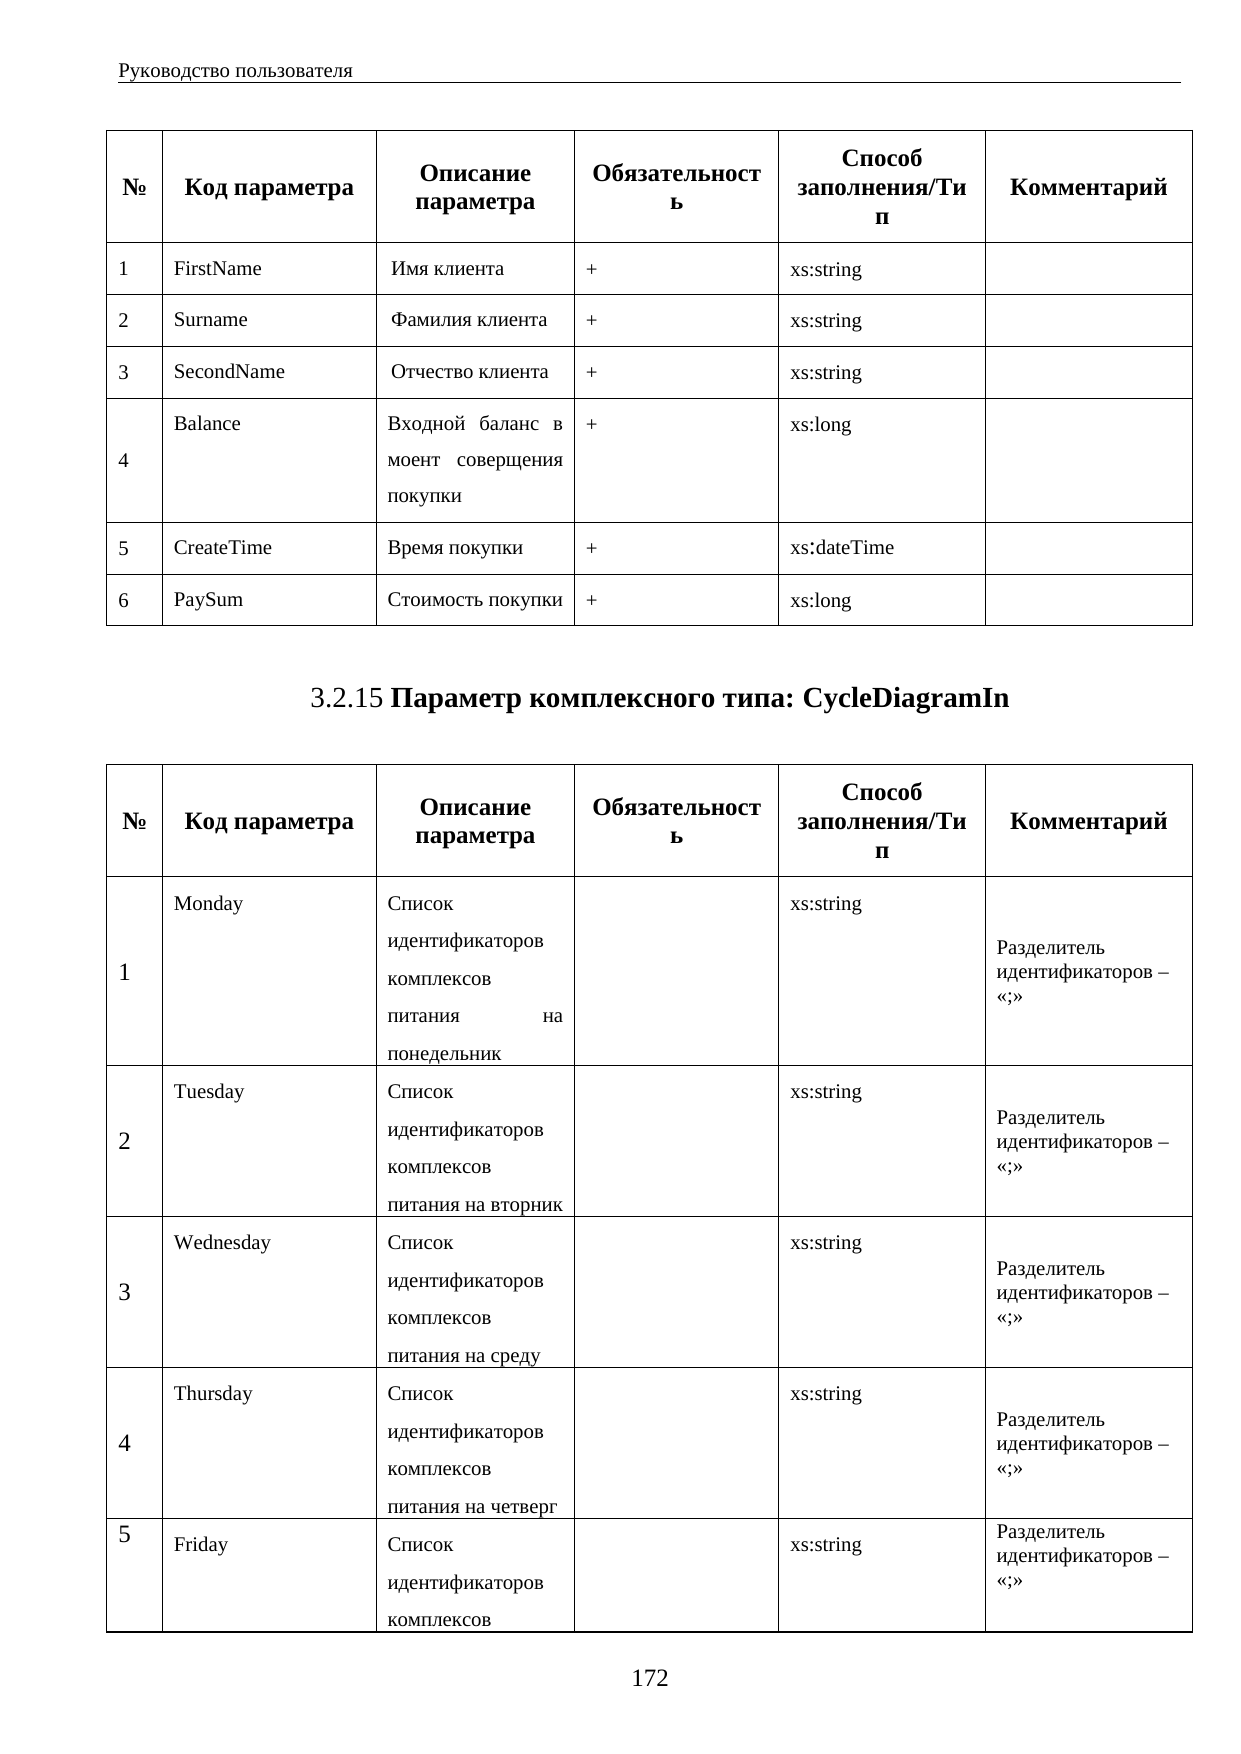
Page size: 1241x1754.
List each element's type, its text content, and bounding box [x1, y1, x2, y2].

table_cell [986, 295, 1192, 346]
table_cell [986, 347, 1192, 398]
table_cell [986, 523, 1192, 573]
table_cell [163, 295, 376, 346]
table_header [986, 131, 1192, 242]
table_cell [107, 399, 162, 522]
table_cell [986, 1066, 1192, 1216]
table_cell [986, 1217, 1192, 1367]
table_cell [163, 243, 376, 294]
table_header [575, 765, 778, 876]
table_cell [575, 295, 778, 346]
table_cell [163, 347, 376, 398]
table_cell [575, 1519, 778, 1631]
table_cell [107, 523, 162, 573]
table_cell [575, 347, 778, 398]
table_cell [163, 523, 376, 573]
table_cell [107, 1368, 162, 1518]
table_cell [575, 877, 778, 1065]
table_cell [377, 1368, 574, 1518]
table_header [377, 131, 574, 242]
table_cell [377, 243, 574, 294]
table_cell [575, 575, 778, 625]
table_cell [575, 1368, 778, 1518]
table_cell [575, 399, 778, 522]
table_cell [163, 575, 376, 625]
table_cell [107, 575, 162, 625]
subtitle Параметр комплексного типа: CycleDiagramIn [310, 676, 1181, 714]
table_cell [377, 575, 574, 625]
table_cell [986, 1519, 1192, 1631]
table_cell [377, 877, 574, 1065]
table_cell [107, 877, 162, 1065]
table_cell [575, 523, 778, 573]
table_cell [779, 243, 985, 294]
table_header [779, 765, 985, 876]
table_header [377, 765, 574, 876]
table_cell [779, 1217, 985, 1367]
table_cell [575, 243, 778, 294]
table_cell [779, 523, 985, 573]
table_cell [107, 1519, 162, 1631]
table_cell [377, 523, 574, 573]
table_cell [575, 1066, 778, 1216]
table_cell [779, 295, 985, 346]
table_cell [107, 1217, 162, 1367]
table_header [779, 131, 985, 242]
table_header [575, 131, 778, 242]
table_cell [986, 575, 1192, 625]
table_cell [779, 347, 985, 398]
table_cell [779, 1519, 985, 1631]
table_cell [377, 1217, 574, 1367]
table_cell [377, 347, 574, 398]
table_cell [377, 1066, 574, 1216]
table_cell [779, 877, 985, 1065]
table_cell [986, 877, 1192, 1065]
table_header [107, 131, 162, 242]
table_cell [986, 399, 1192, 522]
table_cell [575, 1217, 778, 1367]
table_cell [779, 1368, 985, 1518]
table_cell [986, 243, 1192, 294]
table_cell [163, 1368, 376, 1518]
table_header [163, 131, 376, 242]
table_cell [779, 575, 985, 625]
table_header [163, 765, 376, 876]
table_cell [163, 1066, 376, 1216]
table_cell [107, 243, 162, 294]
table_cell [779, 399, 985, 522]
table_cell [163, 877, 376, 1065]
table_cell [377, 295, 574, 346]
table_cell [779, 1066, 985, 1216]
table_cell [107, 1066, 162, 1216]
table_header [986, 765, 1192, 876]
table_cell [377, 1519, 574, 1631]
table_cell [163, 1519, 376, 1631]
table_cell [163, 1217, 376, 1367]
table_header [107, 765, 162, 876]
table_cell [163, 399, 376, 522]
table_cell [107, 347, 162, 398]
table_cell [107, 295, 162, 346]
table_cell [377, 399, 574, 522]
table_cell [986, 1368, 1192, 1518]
